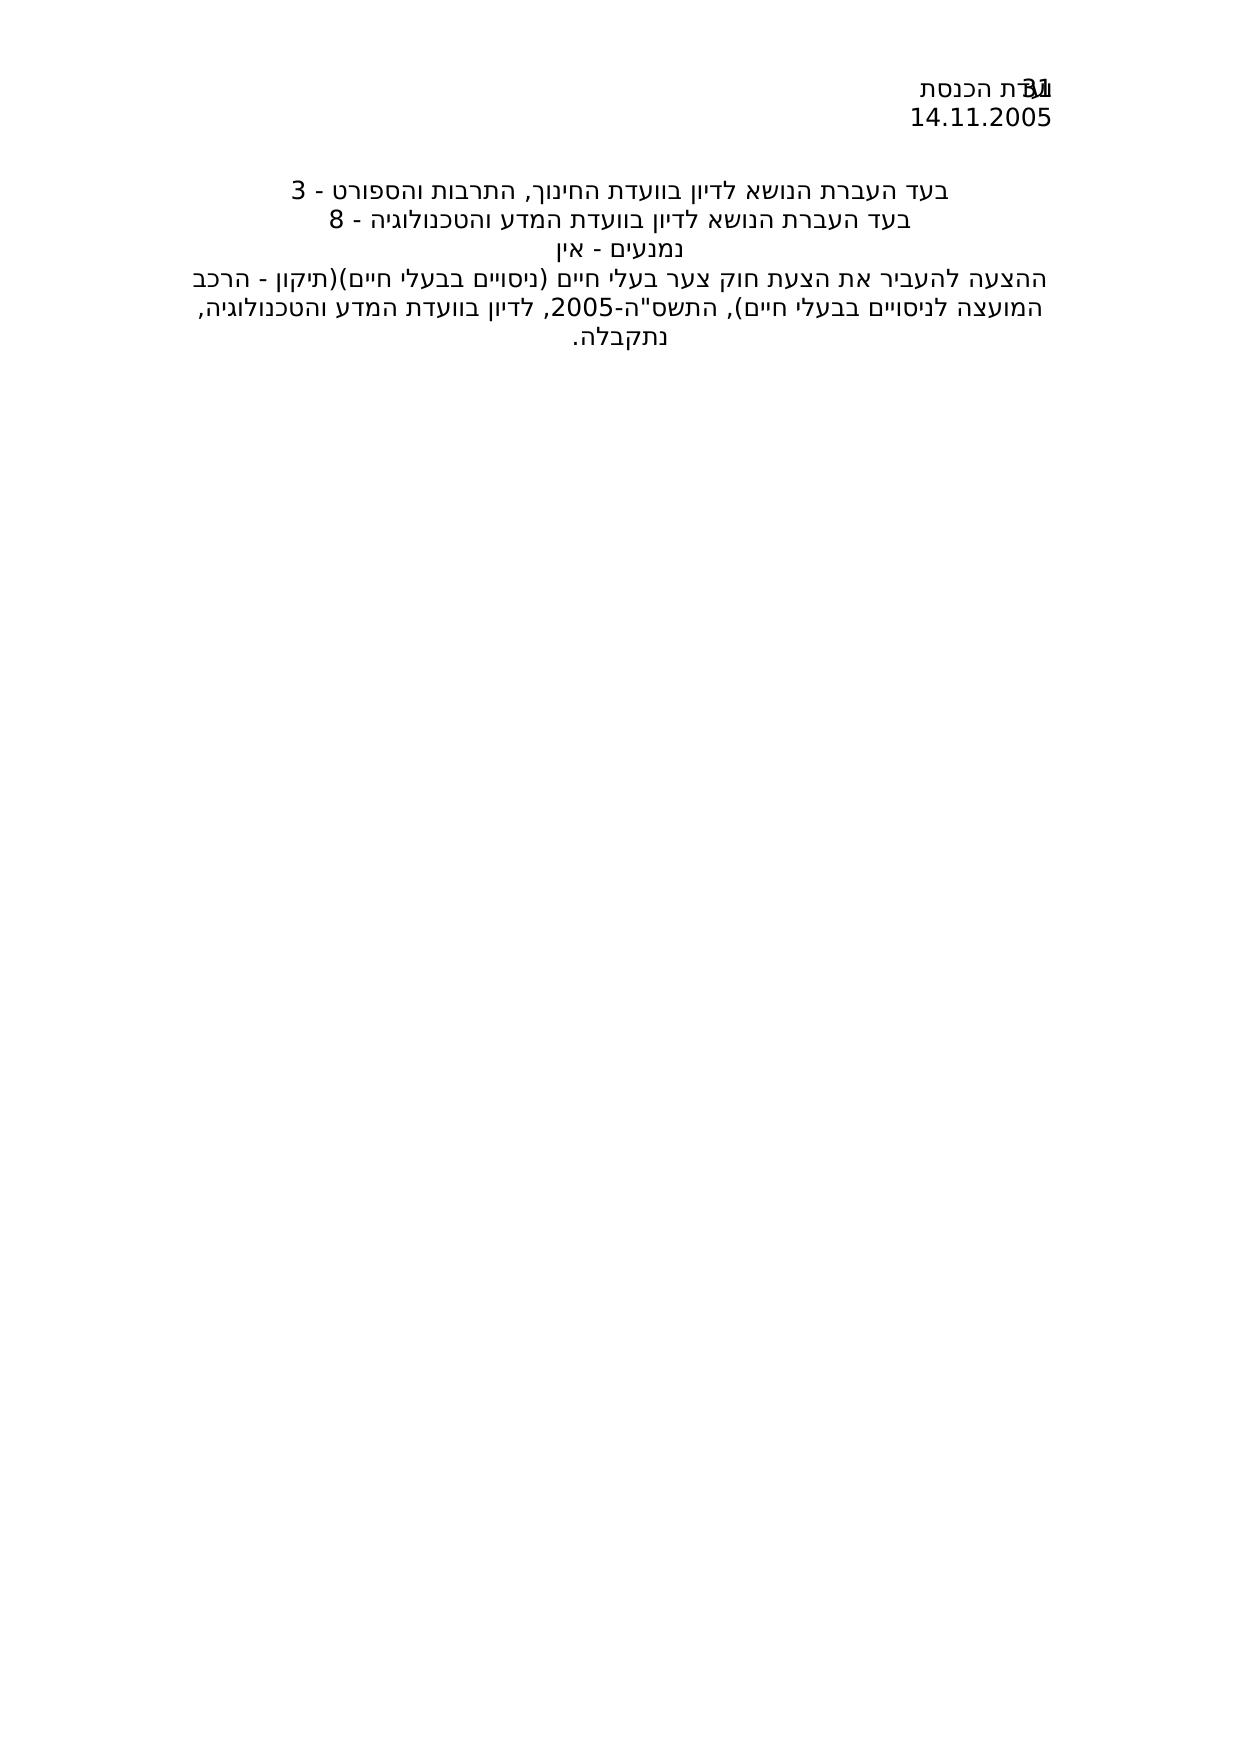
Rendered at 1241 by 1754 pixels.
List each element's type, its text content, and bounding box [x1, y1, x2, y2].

text ההצעה להעביר את הצעת חוק צער בעלי חיים (ניסויים בבעלי חיים)(תיקון - הרכב המועצה לניסויים בבעלי חיים), התשס"ה-2005, לדיון בוועדת המדע והטכנולוגיה, נתקבלה. [187, 264, 1053, 351]
text נמנעים - אין [187, 235, 1053, 264]
text בעד העברת הנושא לדיון בוועדת המדע והטכנולוגיה - 8 [187, 206, 1053, 235]
text בעד העברת הנושא לדיון בוועדת החינוך, התרבות והספורט - 3 [187, 176, 1053, 206]
